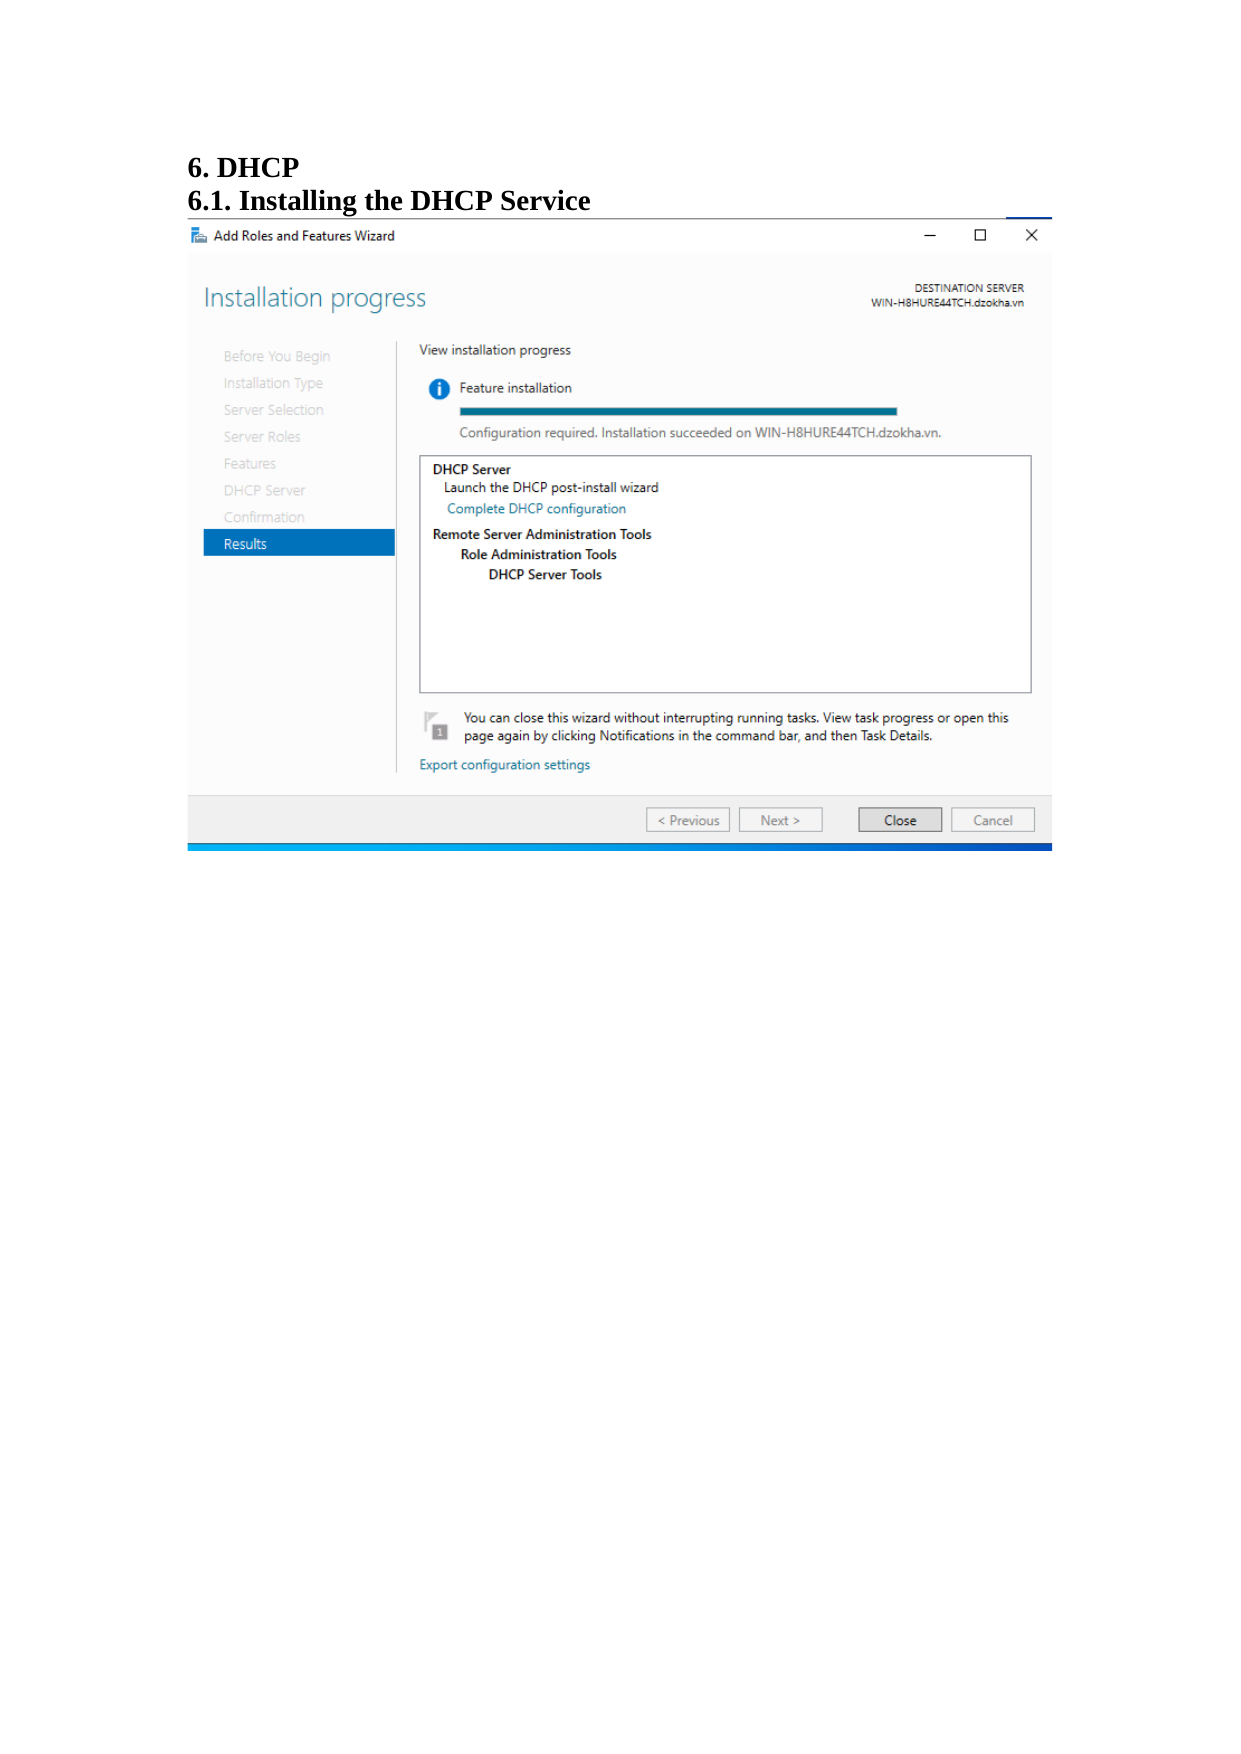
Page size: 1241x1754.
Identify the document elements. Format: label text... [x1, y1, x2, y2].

list DHCP [187, 150, 1053, 183]
picture [187, 217, 1053, 851]
list Installing the DHCP Service [187, 183, 1053, 217]
